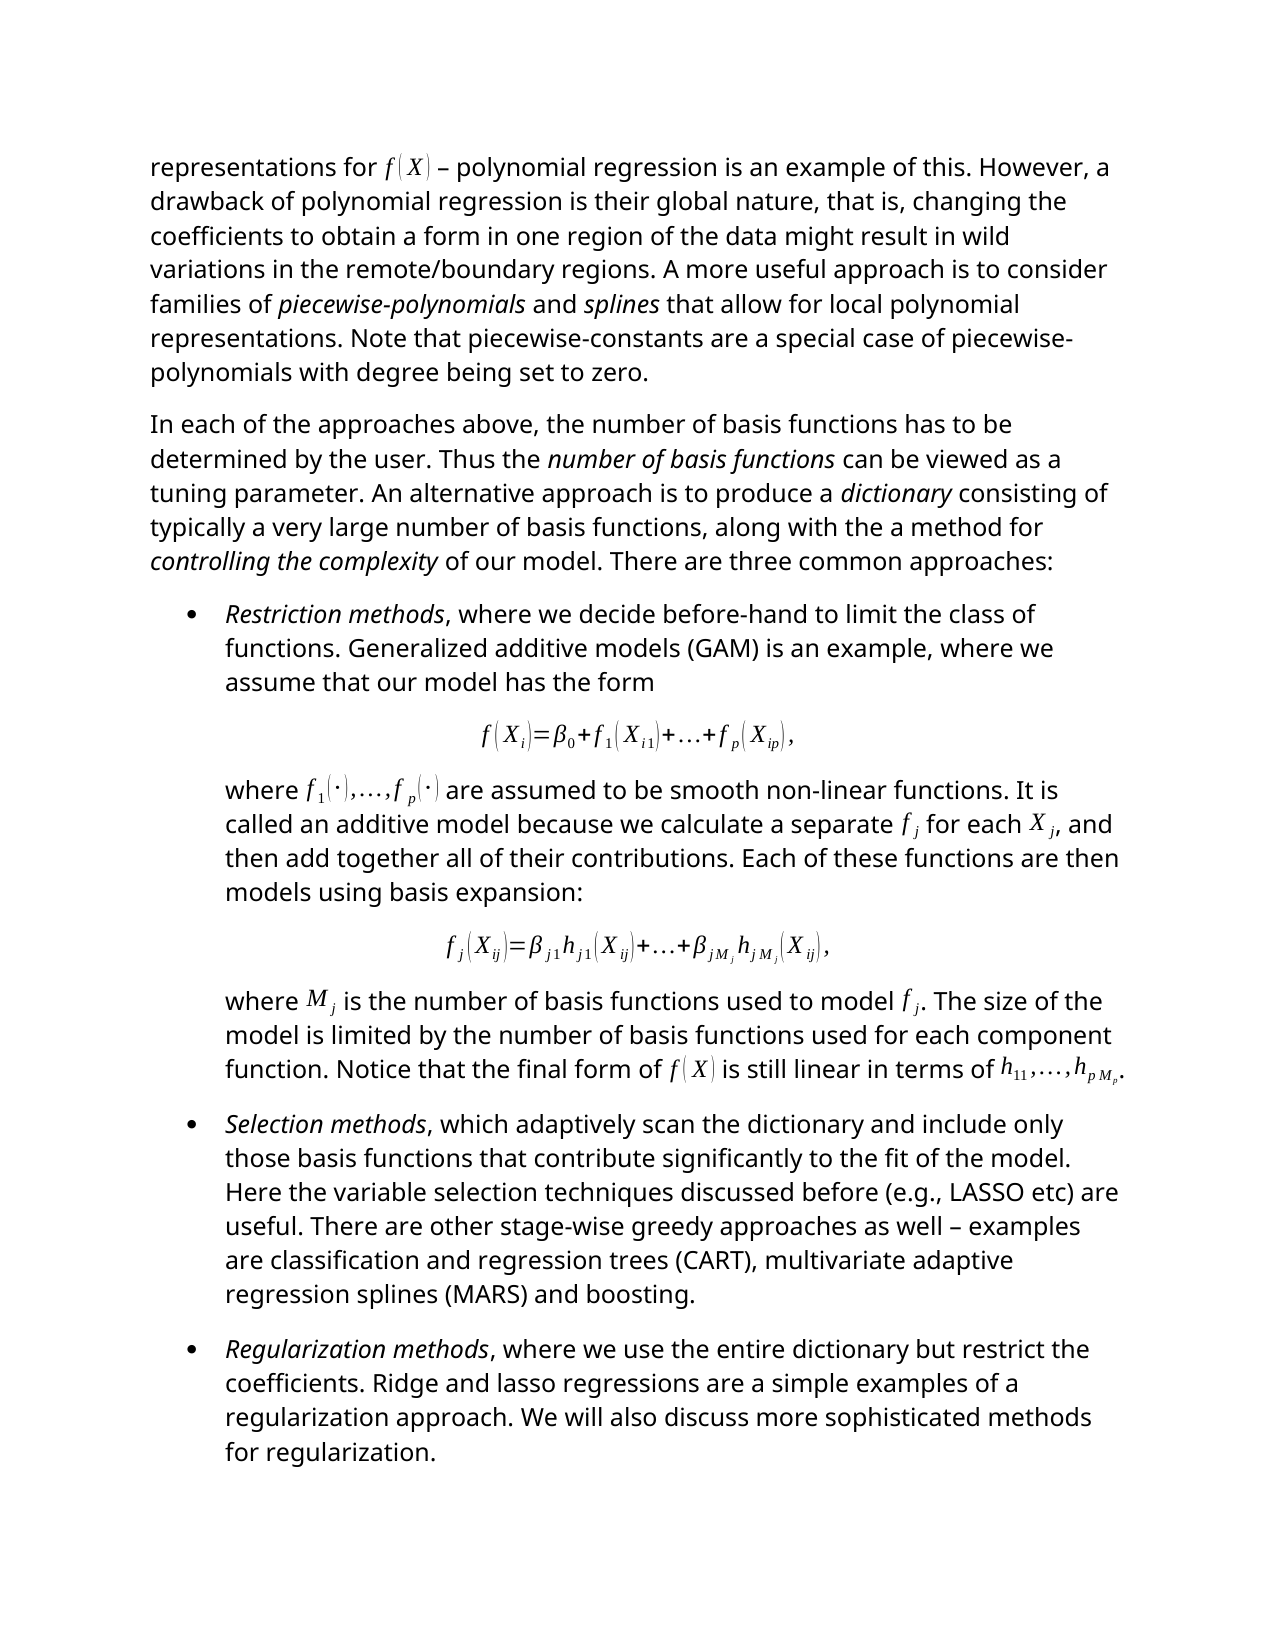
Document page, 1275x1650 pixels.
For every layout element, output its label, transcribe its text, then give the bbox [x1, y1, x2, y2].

list where is the number of basis functions used to model . The size of the model is limited by the number of basis functions used for each component function. Notice that the final form of is still linear in terms of . [187, 984, 1125, 1086]
list where are assumed to be smooth non-linear functions. It is called an additive model because we calculate a separate for each , and then add together all of their contributions. Each of these functions are then models using basis expansion: [187, 773, 1125, 909]
list Restriction methods, where we decide before-hand to limit the class of functions. Generalized additive models (GAM) is an example, where we assume that our model has the form [187, 596, 1125, 698]
list Selection methods, which adaptively scan the dictionary and include only those basis functions that contribute significantly to the fit of the model. Here the variable selection techniques discussed before (e.g., LASSO etc) are useful. There are other stage-wise greedy approaches as well – examples are classification and regression trees (CART), multivariate adaptive regression splines (MARS) and boosting. [187, 1107, 1125, 1311]
text In each of the approaches above, the number of basis functions has to be determined by the user. Thus the number of basis functions can be viewed as a tuning parameter. An alternative approach is to produce a dictionary consisting of typically a very large number of basis functions, along with the a method for controlling the complexity of our model. There are three common approaches: [150, 407, 1125, 577]
list Regularization methods, where we use the entire dictionary but restrict the coefficients. Ridge and lasso regressions are a simple examples of a regularization approach. We will also discuss more sophisticated methods for regularization. [187, 1332, 1125, 1468]
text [150, 150, 1125, 388]
